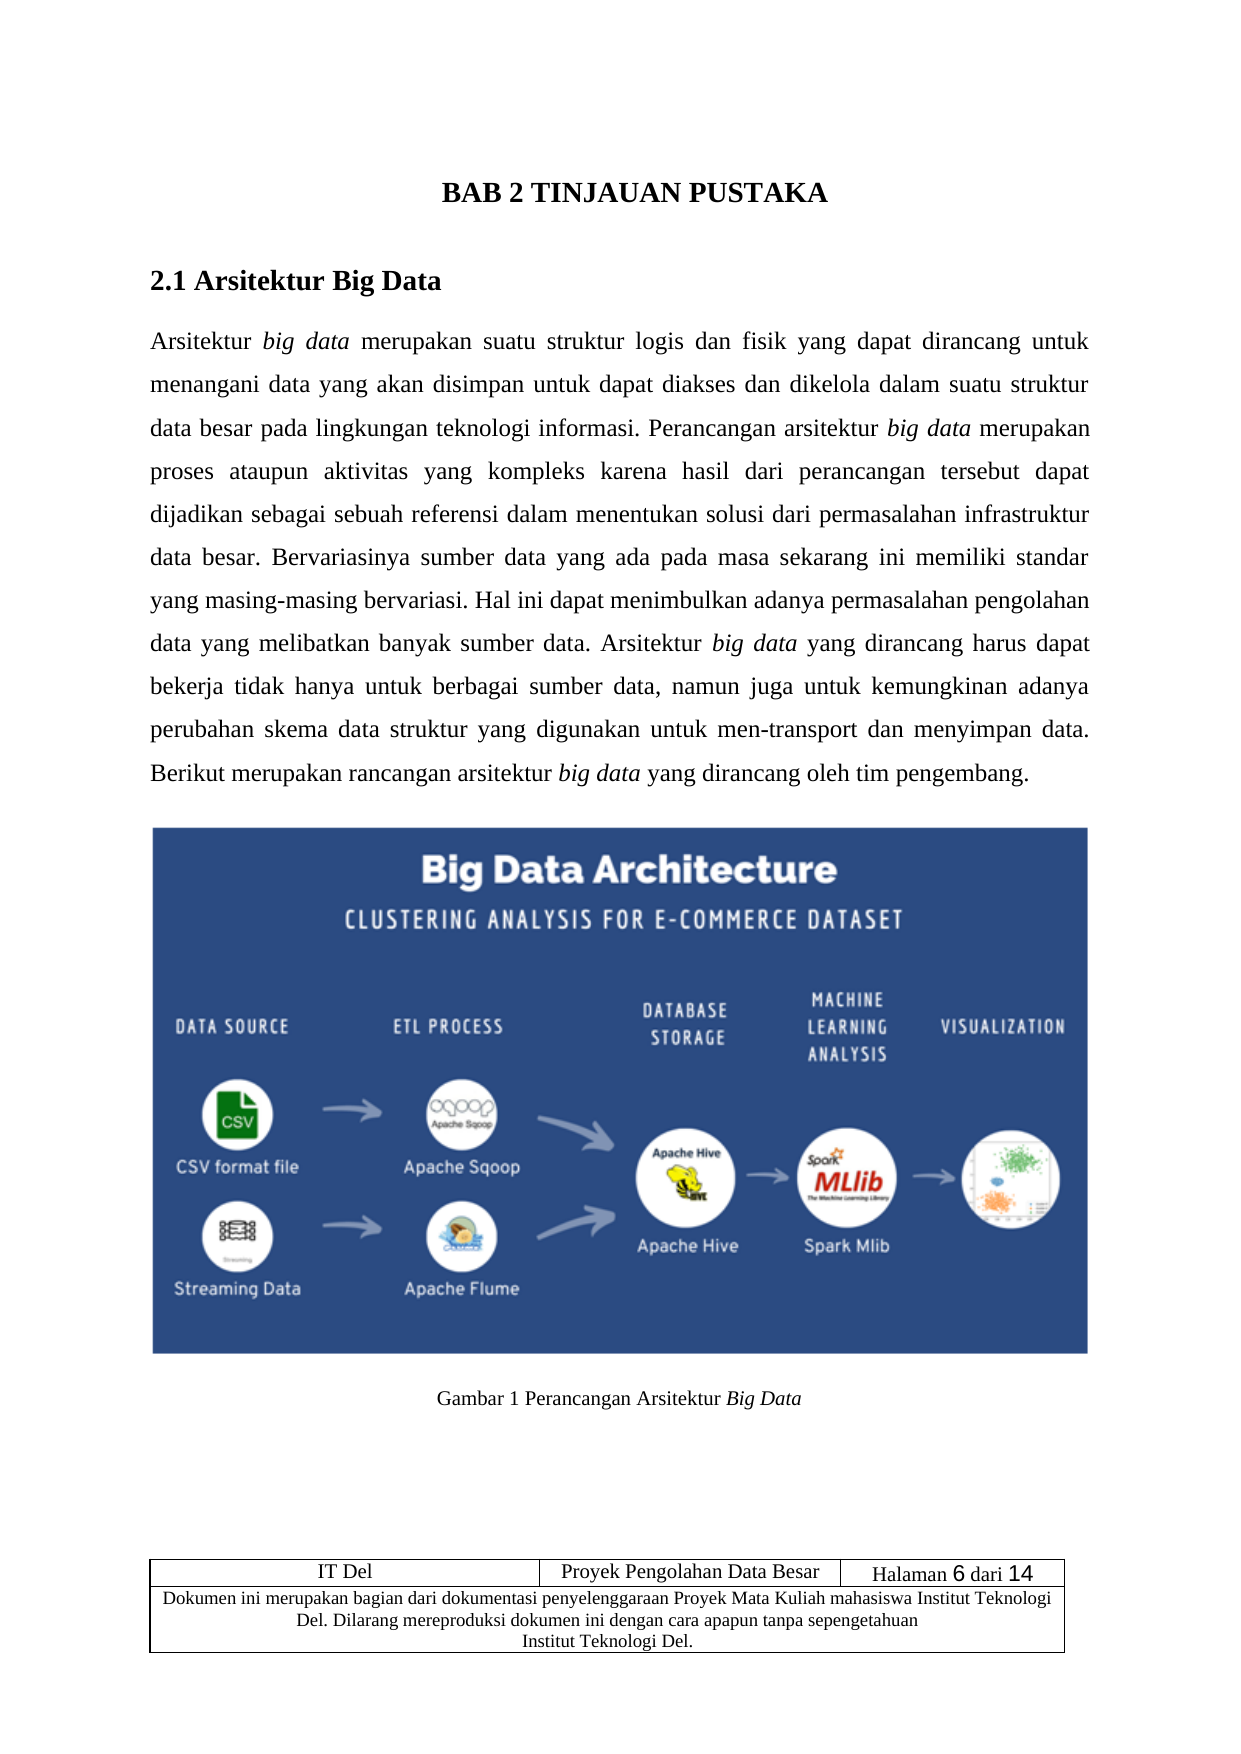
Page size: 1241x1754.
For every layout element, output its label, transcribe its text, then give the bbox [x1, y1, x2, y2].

text Gambar 1 Perancangan Arsitektur Big Data [150, 1386, 1090, 1410]
subtitle 2.1 Arsitektur Big Data [150, 263, 1090, 296]
picture [150, 825, 1091, 1357]
text Arsitektur big data merupakan suatu struktur logis dan fisik yang dapat dirancang untuk menangani data yang akan disimpan untuk dapat diakses dan dikelola dalam suatu struktur data besar pada lingkungan teknologi informasi. Perancangan arsitektur big data merupakan proses ataupun aktivitas yang kompleks karena hasil dari perancangan tersebut dapat dijadikan sebagai sebuah referensi dalam menentukan solusi dari permasalahan infrastruktur data besar. Bervariasinya sumber data yang ada pada masa sekarang ini memiliki standar yang masing-masing bervariasi. Hal ini dapat menimbulkan adanya permasalahan pengolahan data yang melibatkan banyak sumber data. Arsitektur big data yang dirancang harus dapat bekerja tidak hanya untuk berbagai sumber data, namun juga untuk kemungkinan adanya perubahan skema data struktur yang digunakan untuk men-transport dan menyimpan data. Berikut merupakan rancangan arsitektur big data yang dirancang oleh tim pengembang. [150, 326, 1090, 786]
subtitle BAB 2 TINJAUAN PUSTAKA [179, 175, 1090, 208]
